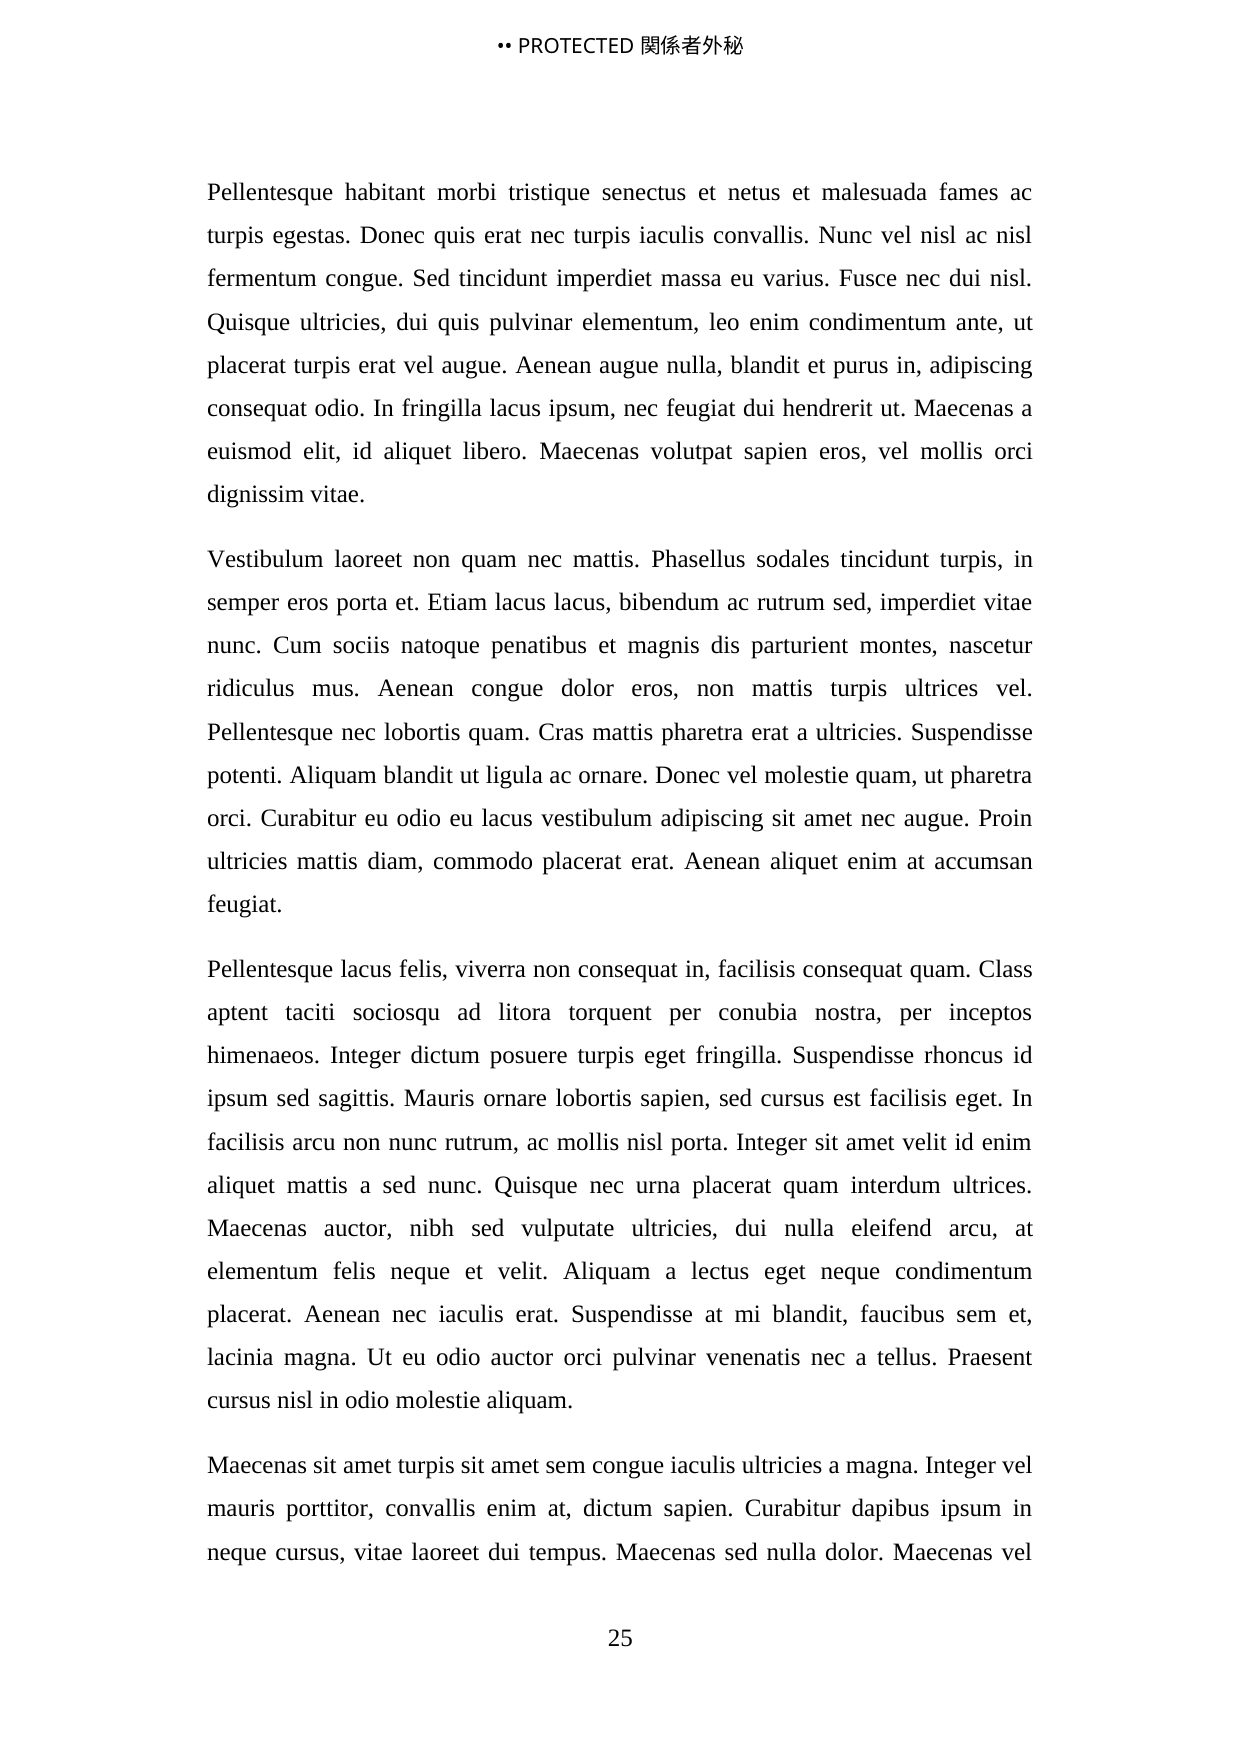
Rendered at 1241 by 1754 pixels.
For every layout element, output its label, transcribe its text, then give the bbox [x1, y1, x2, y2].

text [207, 1450, 1033, 1565]
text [207, 177, 1033, 508]
text Vestibulum laoreet non quam nec mattis. Phasellus sodales tincidunt turpis, in semper eros porta et. Etiam lacus lacus, bibendum ac rutrum sed, imperdiet vitae nunc. Cum sociis natoque penatibus et magnis dis parturient montes, nascetur ridiculus mus. Aenean congue dolor eros, non mattis turpis ultrices vel. Pellentesque nec lobortis quam. Cras mattis pharetra erat a ultricies. Suspendisse potenti. Aliquam blandit ut ligula ac ornare. Donec vel molestie quam, ut pharetra orci. Curabitur eu odio eu lacus vestibulum adipiscing sit amet nec augue. Proin ultricies mattis diam, commodo placerat erat. Aenean aliquet enim at accumsan feugiat. [207, 544, 1033, 918]
text Pellentesque lacus felis, viverra non consequat in, facilisis consequat quam. Class aptent taciti sociosqu ad litora torquent per conubia nostra, per inceptos himenaeos. Integer dictum posuere turpis eget fringilla. Suspendisse rhoncus id ipsum sed sagittis. Mauris ornare lobortis sapien, sed cursus est facilisis eget. In facilisis arcu non nunc rutrum, ac mollis nisl porta. Integer sit amet velit id enim aliquet mattis a sed nunc. Quisque nec urna placerat quam interdum ultrices. Maecenas auctor, nibh sed vulputate ultricies, dui nulla eleifend arcu, at elementum felis neque et velit. Aliquam a lectus eget neque condimentum placerat. Aenean nec iaculis erat. Suspendisse at mi blandit, faucibus sem et, lacinia magna. Ut eu odio auctor orci pulvinar venenatis nec a tellus. Praesent cursus nisl in odio molestie aliquam. [207, 954, 1033, 1414]
